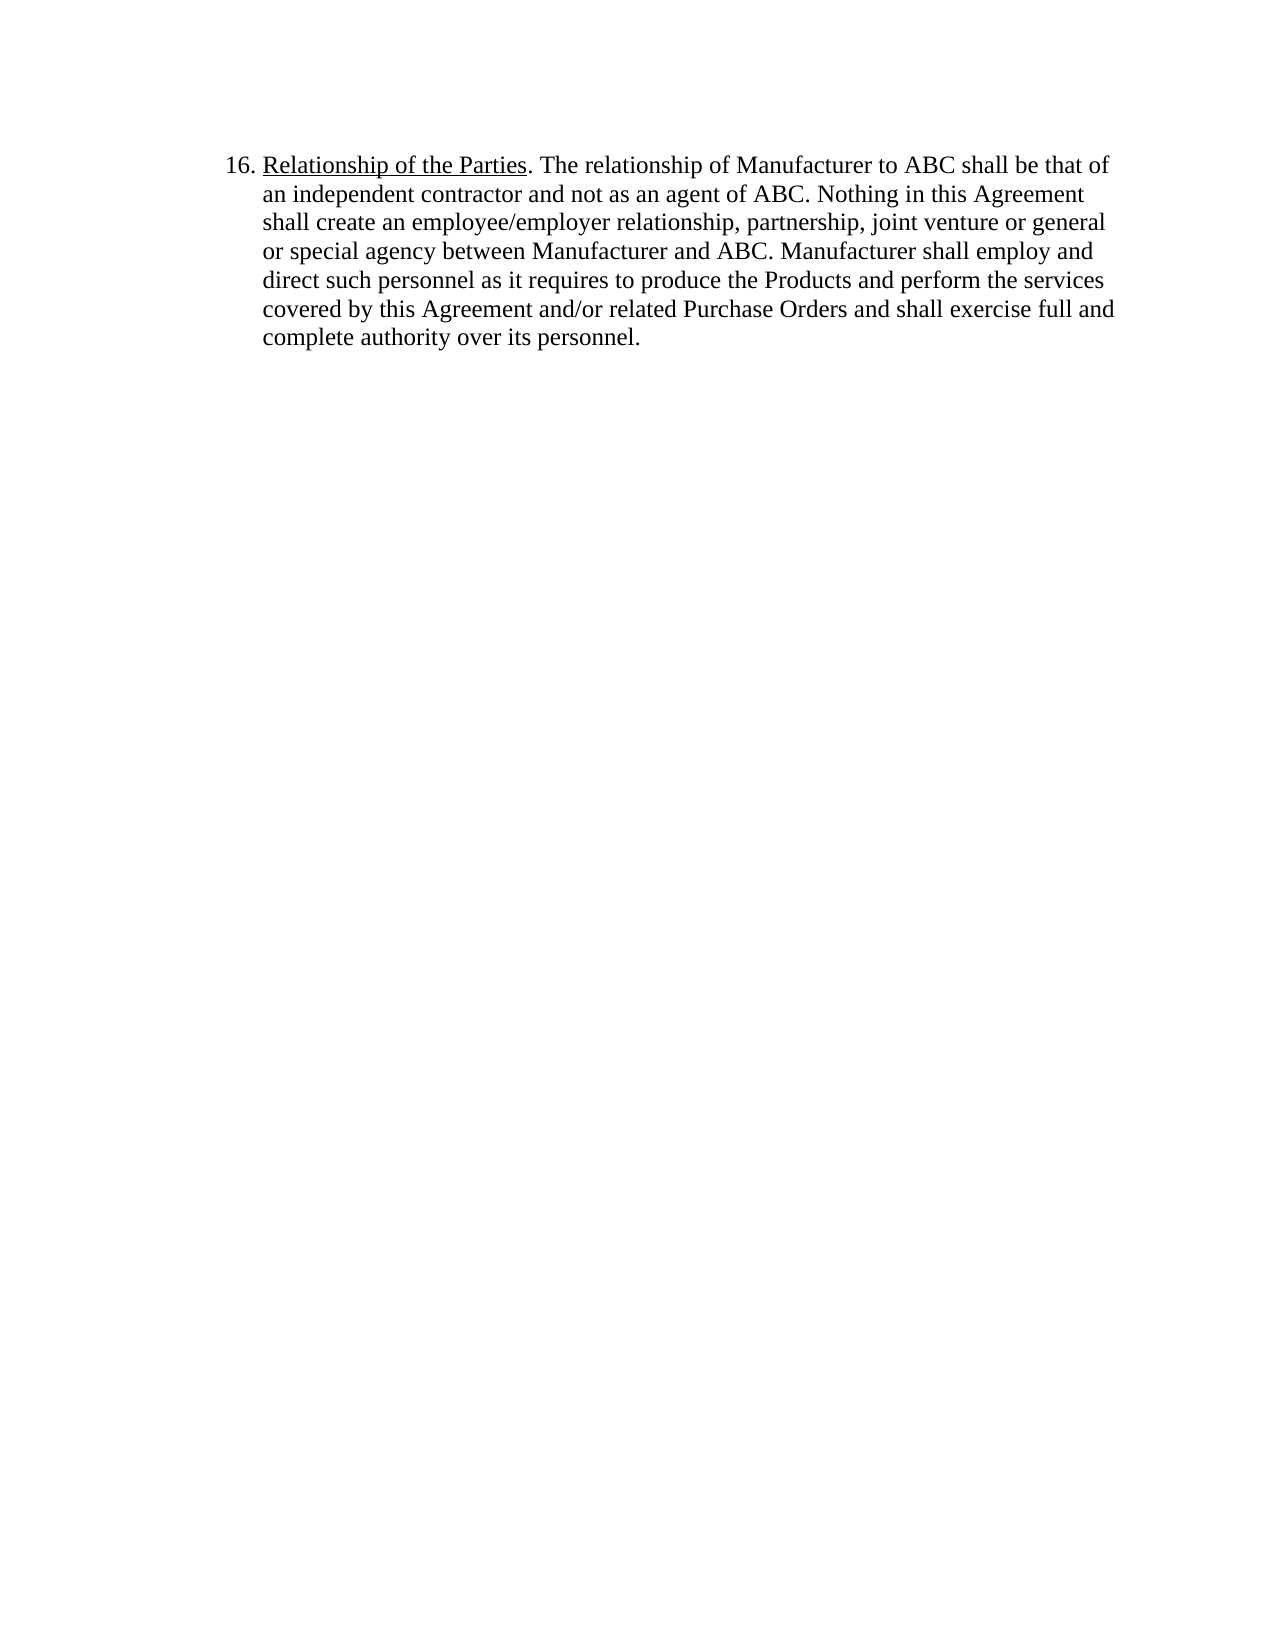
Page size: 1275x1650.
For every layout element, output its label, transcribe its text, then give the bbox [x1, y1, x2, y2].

list Relationship of the Parties. The relationship of Manufacturer to ABC shall be that of an independent contractor and not as an agent of ABC. Nothing in this Agreement shall create an employee/employer relationship, partnership, joint venture or general or special agency between Manufacturer and ABC. Manufacturer shall employ and direct such personnel as it requires to produce the Products and perform the services covered by this Agreement and/or related Purchase Orders and shall exercise full and complete authority over its personnel. [225, 150, 1125, 351]
